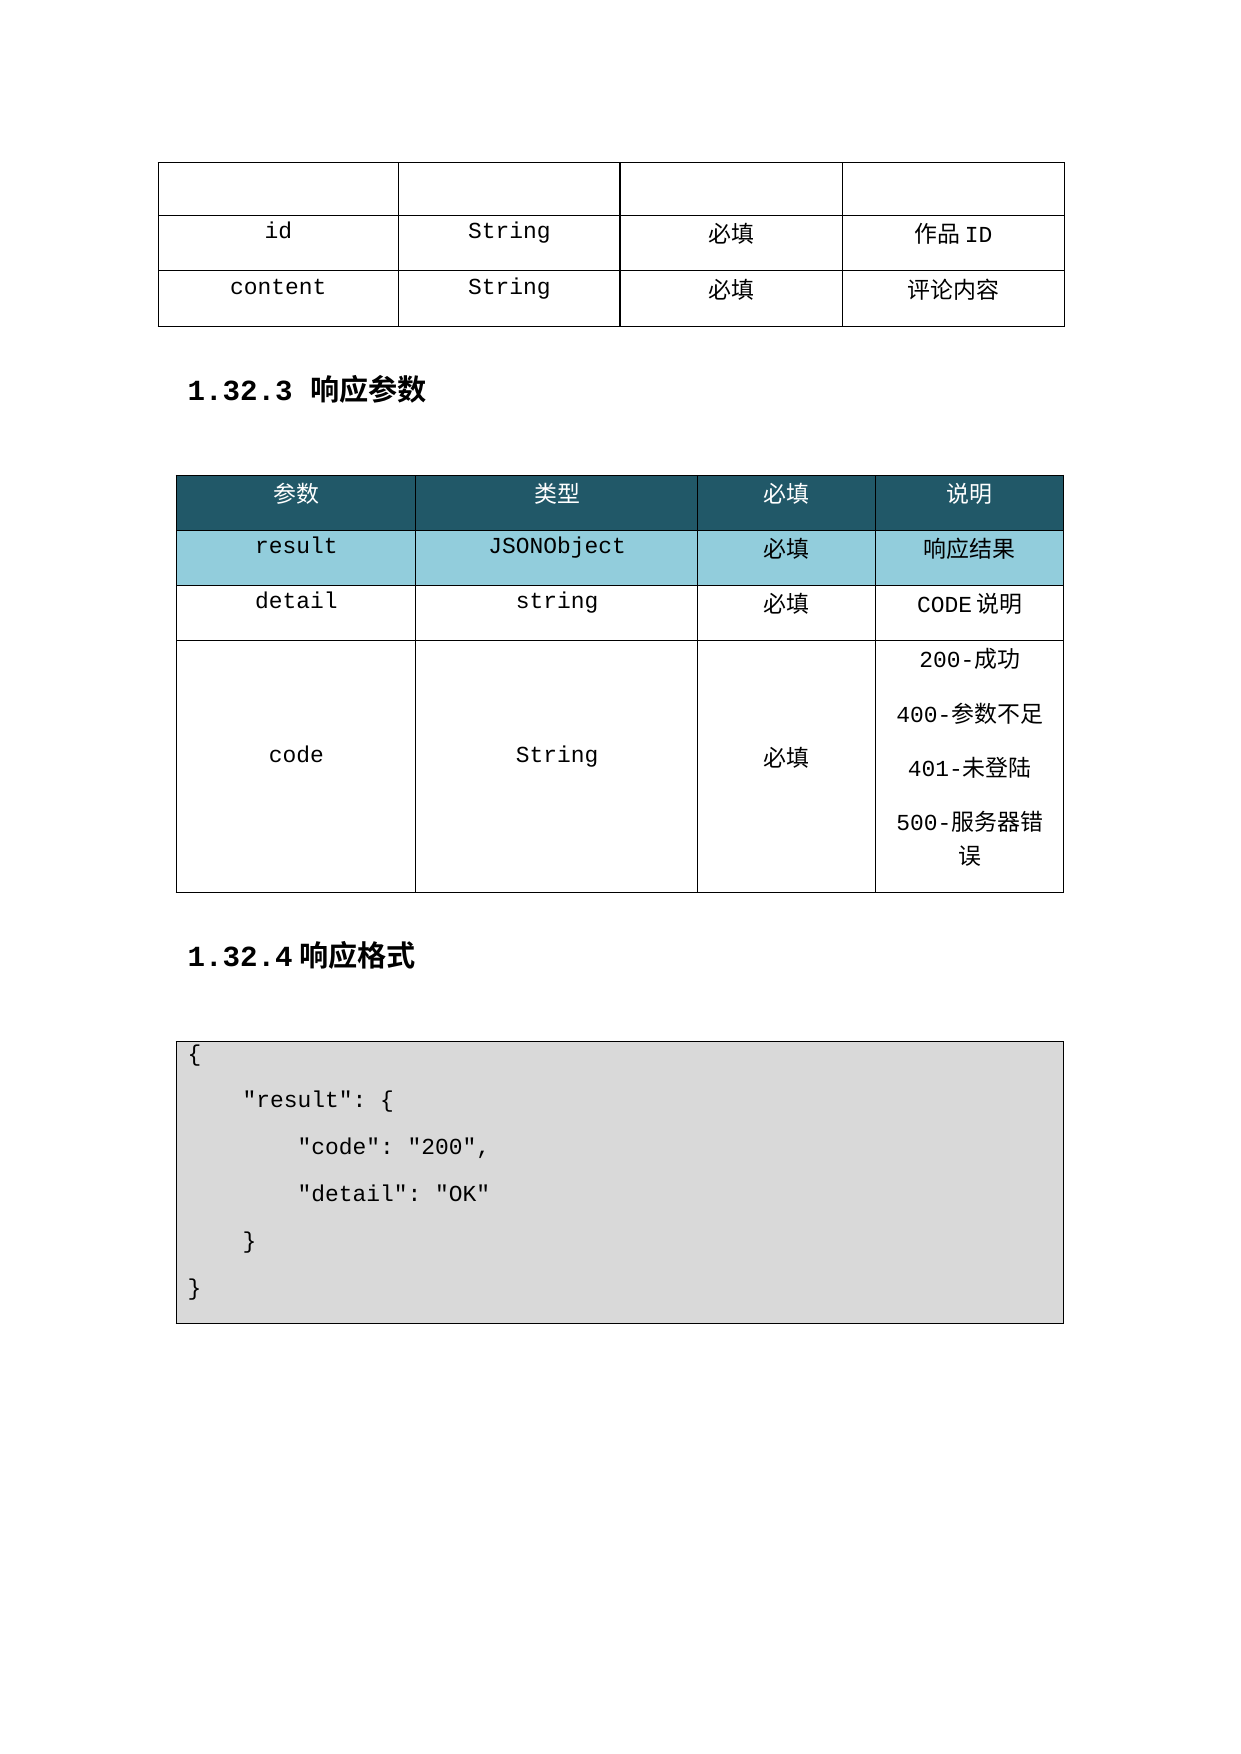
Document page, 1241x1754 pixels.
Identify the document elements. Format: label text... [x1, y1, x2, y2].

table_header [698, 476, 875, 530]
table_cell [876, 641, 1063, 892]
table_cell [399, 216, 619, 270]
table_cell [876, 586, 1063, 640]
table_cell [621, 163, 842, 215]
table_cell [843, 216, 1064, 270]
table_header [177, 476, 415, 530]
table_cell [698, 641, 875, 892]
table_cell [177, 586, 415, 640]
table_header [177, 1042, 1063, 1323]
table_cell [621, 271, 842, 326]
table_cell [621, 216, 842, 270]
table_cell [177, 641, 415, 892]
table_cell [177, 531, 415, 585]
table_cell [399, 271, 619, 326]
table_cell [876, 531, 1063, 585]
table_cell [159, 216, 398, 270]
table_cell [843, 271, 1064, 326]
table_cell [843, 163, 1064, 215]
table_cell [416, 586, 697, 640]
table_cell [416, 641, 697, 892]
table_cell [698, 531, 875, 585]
subtitle 1.32.4 响应格式 [187, 922, 1053, 987]
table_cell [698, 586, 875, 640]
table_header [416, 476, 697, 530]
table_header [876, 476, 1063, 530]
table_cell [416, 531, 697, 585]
subtitle 1.32.3 响应参数 [187, 356, 1053, 421]
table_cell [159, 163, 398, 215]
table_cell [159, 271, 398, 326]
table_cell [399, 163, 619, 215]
